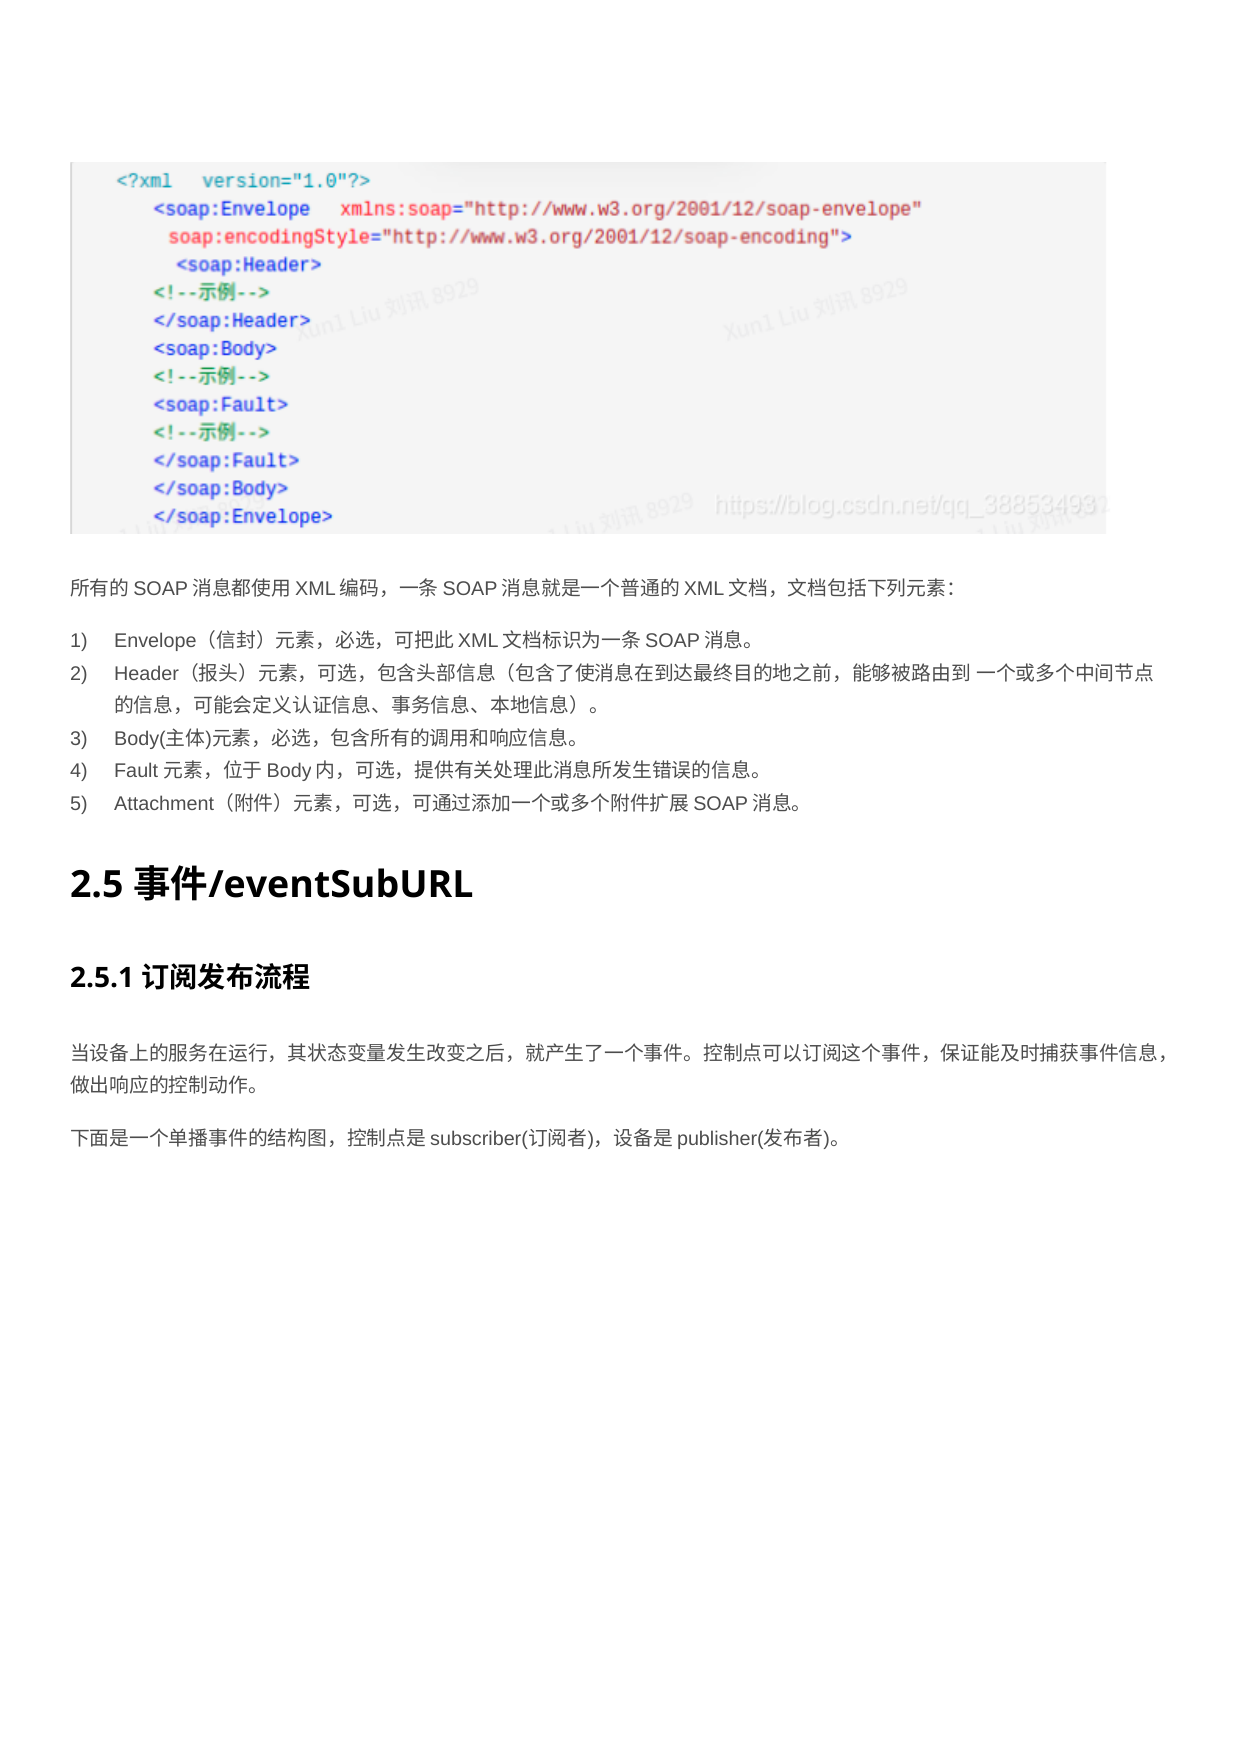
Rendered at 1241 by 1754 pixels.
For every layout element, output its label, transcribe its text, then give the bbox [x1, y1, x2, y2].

subtitle 2.5 事件/eventSubURL [70, 849, 1171, 914]
list Envelope（信封）元素，必选，可把此XML文档标识为一条SOAP消息。 [70, 624, 1171, 657]
list Body(主体)元素，必选，包含所有的调用和响应信息。 [70, 722, 1171, 754]
text 当设备上的服务在运行，其状态变量发生改变之后，就产生了一个事件。控制点可以订阅这个事件，保证能及时捕获事件信息，做出响应的控制动作。 [70, 1064, 1171, 1102]
picture [69, 162, 1111, 534]
list Fault 元素，位于Body内，可选，提供有关处理此消息所发生错误的信息。 [70, 754, 1171, 787]
list Attachment（附件）元素，可选，可通过添加一个或多个附件扩展SOAP消息。 [70, 787, 1171, 819]
text 下面是一个单播事件的结构图，控制点是subscriber(订阅者)，设备是publisher(发布者)。 [70, 1122, 1171, 1154]
subtitle 2.5.1 订阅发布流程 [70, 943, 1171, 1008]
list Header（报头）元素，可选，包含头部信息（包含了使消息在到达最终目的地之前，能够被路由到 一个或多个中间节点的信息，可能会定义认证信息、事务信息、本地信息）。 [70, 657, 1171, 722]
text 所有的SOAP消息都使用XML编码，一条SOAP消息就是一个普通的XML文档，文档包括下列元素： [70, 572, 1171, 604]
